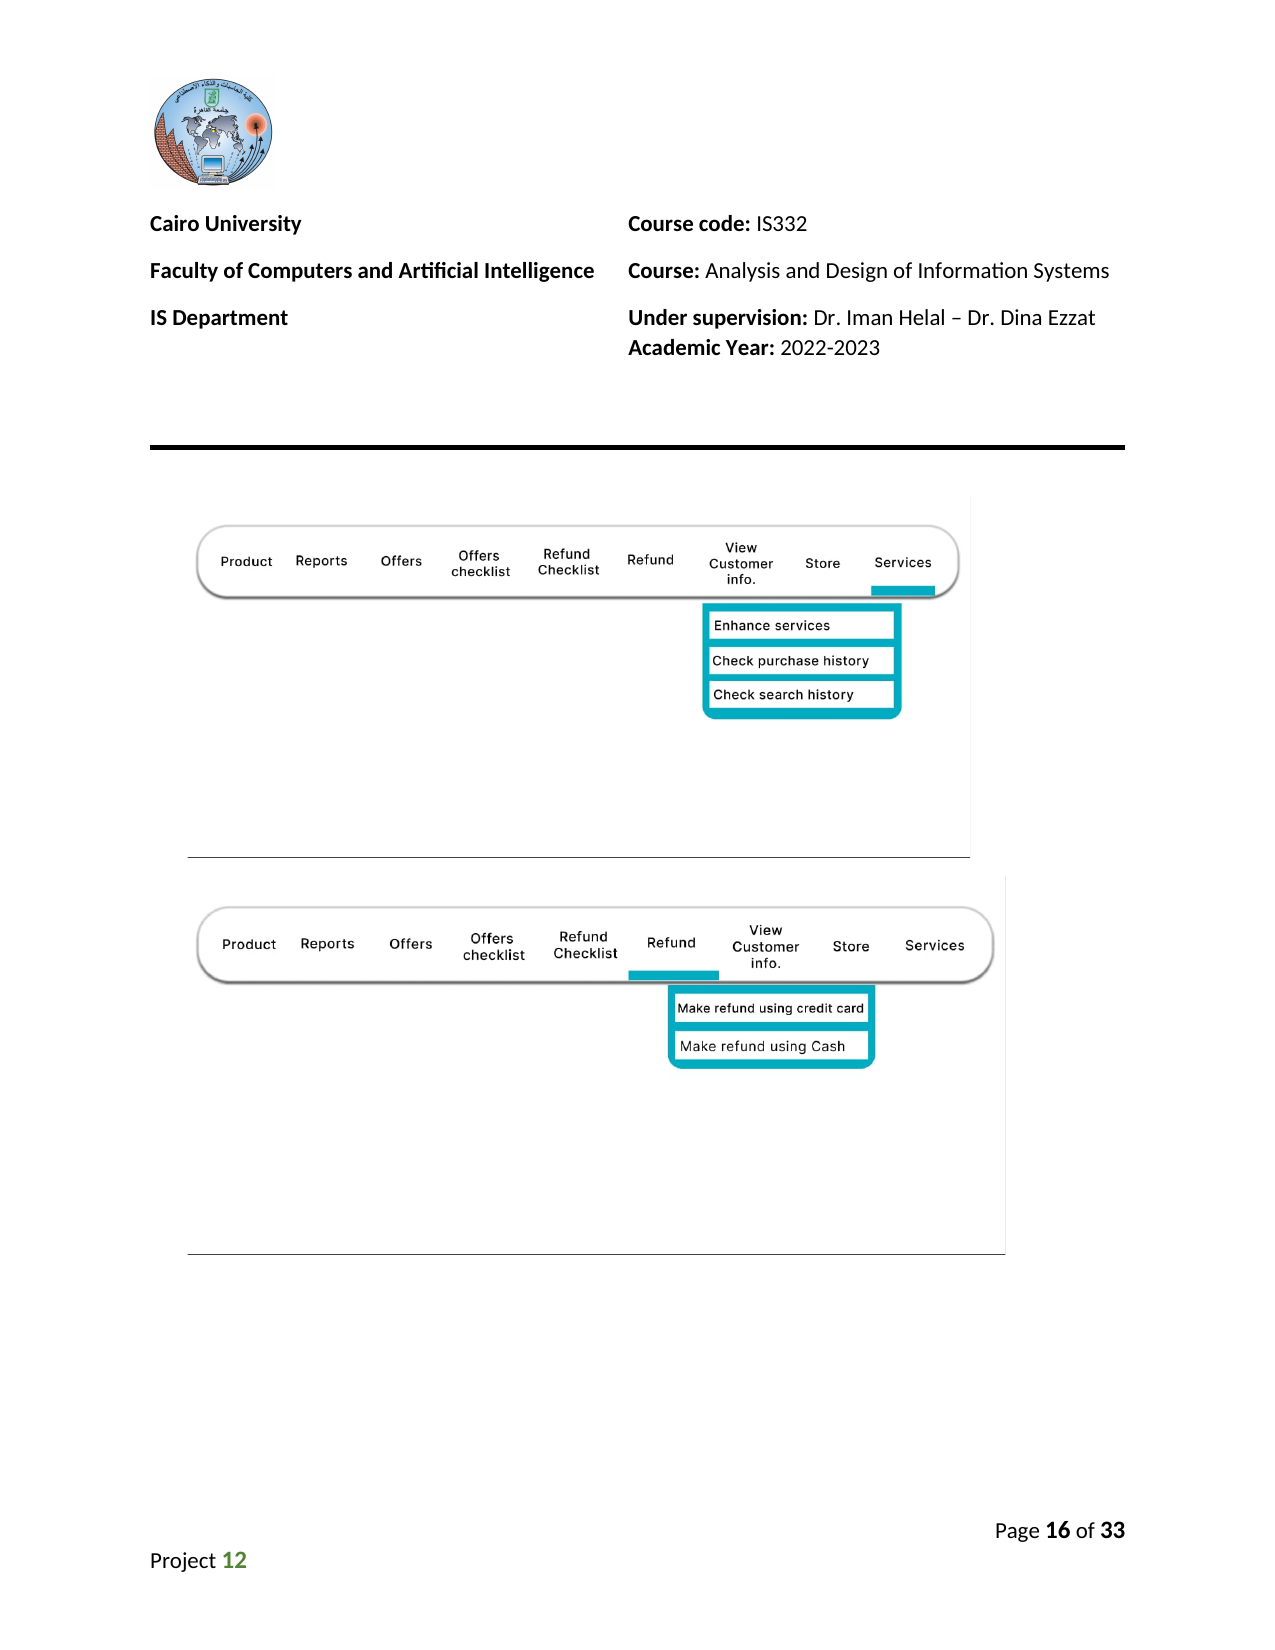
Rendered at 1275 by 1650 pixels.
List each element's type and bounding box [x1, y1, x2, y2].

picture [150, 75, 276, 190]
picture [187, 876, 1006, 1255]
picture [187, 496, 971, 858]
